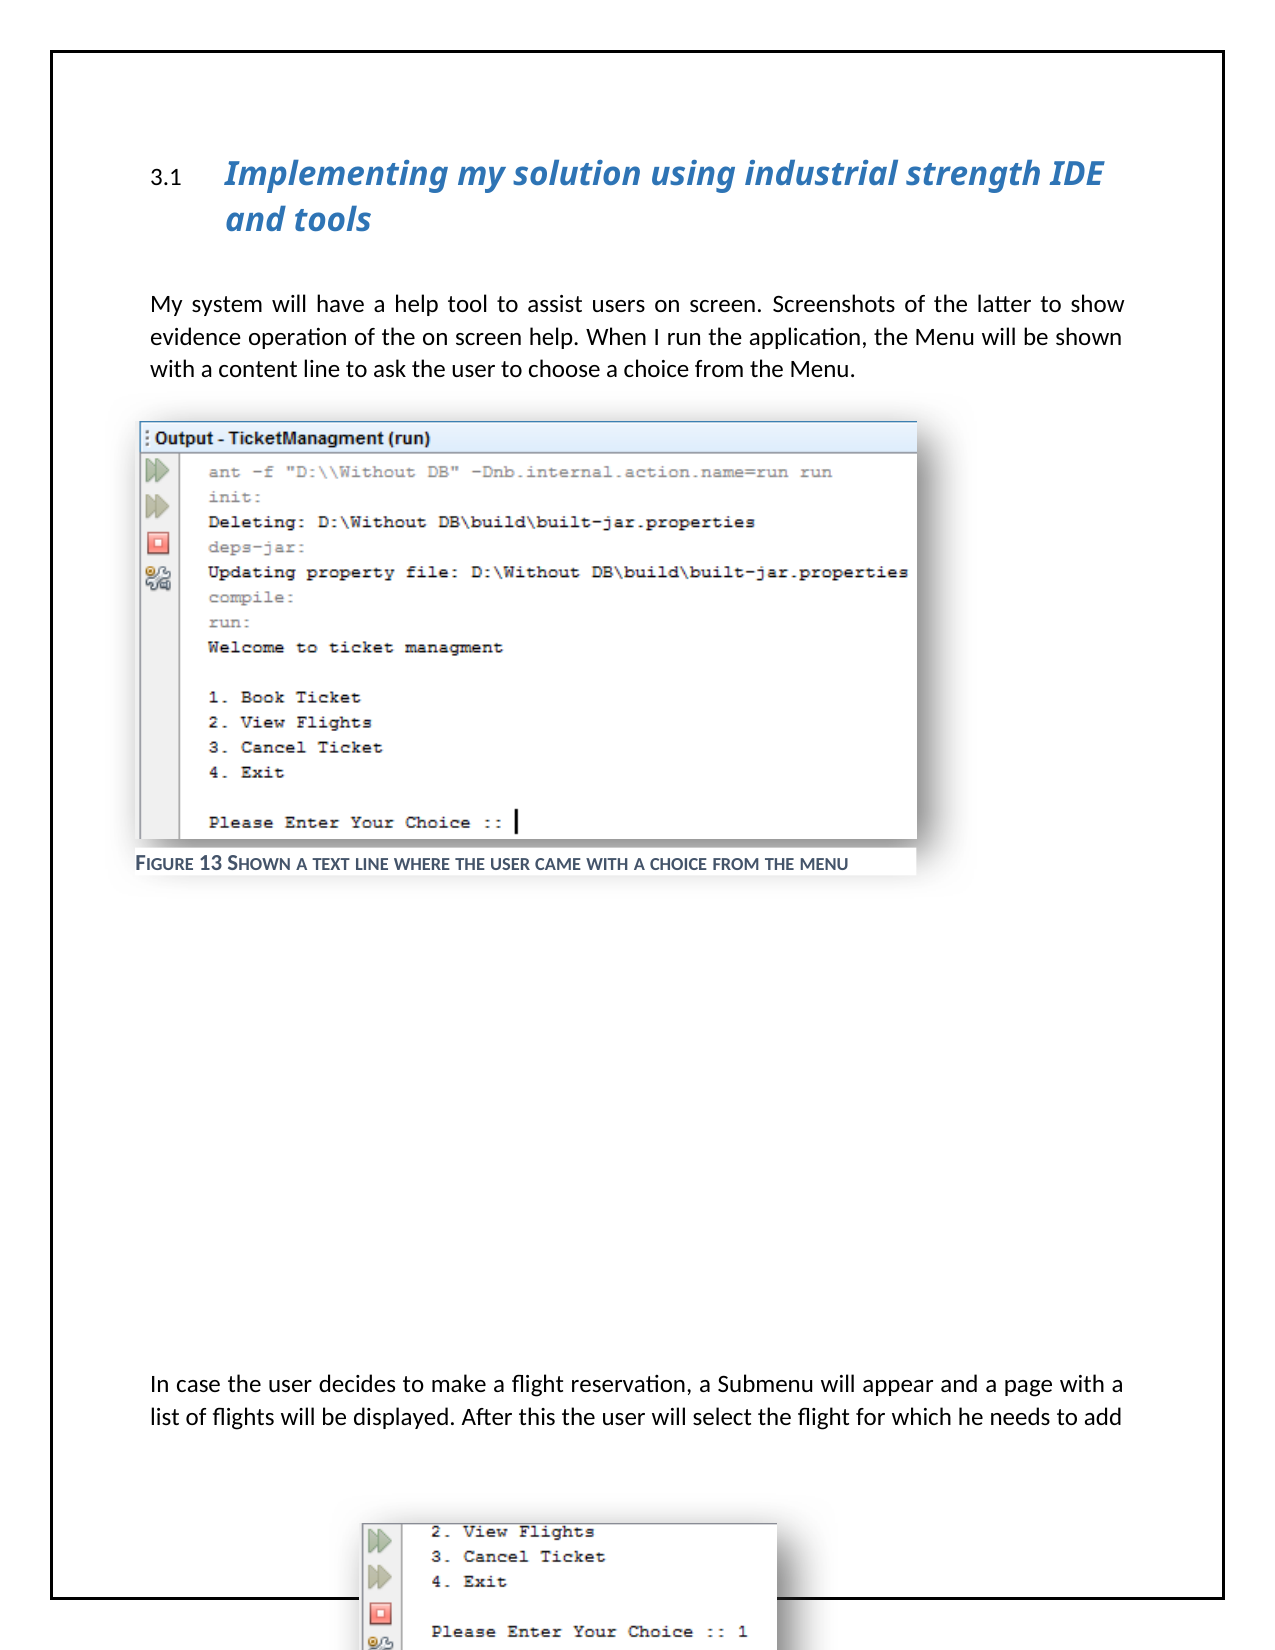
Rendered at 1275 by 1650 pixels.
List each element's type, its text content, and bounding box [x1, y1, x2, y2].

picture [135, 421, 917, 839]
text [150, 1368, 1125, 1431]
subtitle Implementing my solution using industrial strength IDE and tools [150, 150, 1125, 241]
text My system will have a help tool to assist users on screen. Screenshots of the latter to show evidence operation of the on screen help. When I run the application, the Menu will be shown with a content line to ask the user to choose a choice from the Menu. [150, 288, 1125, 384]
picture [359, 1523, 777, 1650]
